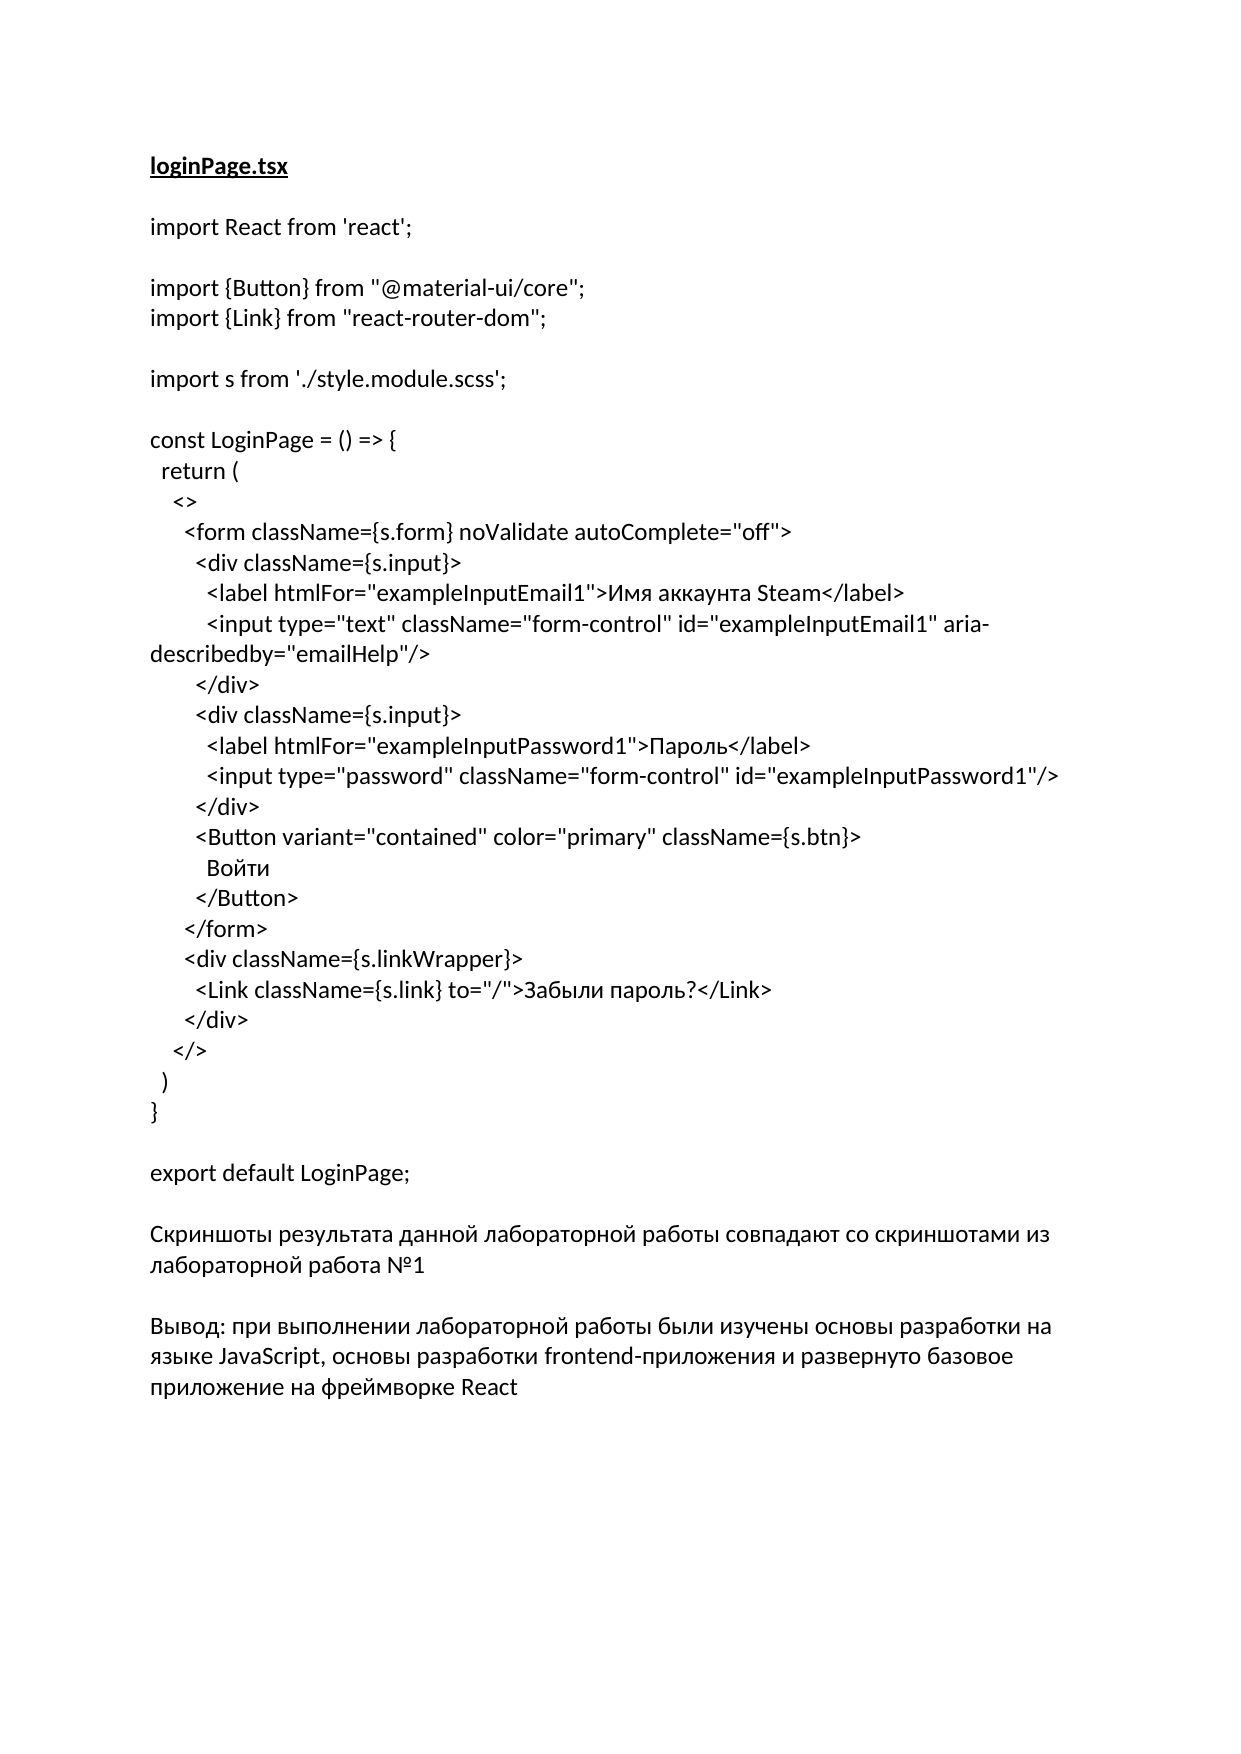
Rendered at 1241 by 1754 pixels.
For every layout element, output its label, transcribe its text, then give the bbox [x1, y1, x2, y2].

text <div className={s.input}> [150, 547, 1090, 577]
text <label htmlFor="exampleInputEmail1">Имя аккаунта Steam</label> [150, 577, 1090, 608]
text Скриншоты результата данной лабораторной работы совпадают со скриншотами из лабораторной работа №1 [150, 1218, 1090, 1279]
text <> [150, 486, 1090, 516]
text </> [150, 1035, 1090, 1066]
text <div className={s.linkWrapper}> [150, 943, 1090, 974]
text loginPage.tsx [150, 150, 1090, 181]
text </div> [150, 1004, 1090, 1035]
text </form> [150, 913, 1090, 943]
text import React from 'react'; [150, 211, 1090, 242]
text <Link className={s.link} to="/">Забыли пароль?</Link> [150, 974, 1090, 1004]
text import {Link} from "react-router-dom"; [150, 303, 1090, 333]
text Войти [150, 852, 1090, 882]
text } [150, 1096, 1090, 1127]
text </div> [150, 791, 1090, 821]
text <div className={s.input}> [150, 699, 1090, 730]
text import {Button} from "@material-ui/core"; [150, 272, 1090, 303]
text <Button variant="contained" color="primary" className={s.btn}> [150, 821, 1090, 852]
text <label htmlFor="exampleInputPassword1">Пароль</label> [150, 730, 1090, 760]
text <input type="text" className="form-control" id="exampleInputEmail1" aria-describedby="emailHelp"/> [150, 608, 1090, 669]
text <form className={s.form} noValidate autoComplete="off"> [150, 516, 1090, 547]
text const LoginPage = () => { [150, 425, 1090, 455]
text ) [150, 1066, 1090, 1096]
text return ( [150, 455, 1090, 486]
text <input type="password" className="form-control" id="exampleInputPassword1"/> [150, 760, 1090, 791]
text </div> [150, 669, 1090, 699]
text export default LoginPage; [150, 1157, 1090, 1188]
text Вывод: при выполнении лабораторной работы были изучены основы разработки на языке JavaScript, основы разработки frontend-приложения и развернуто базовое приложение на фреймворке React [150, 1310, 1090, 1401]
text </Button> [150, 882, 1090, 913]
text import s from './style.module.scss'; [150, 364, 1090, 394]
